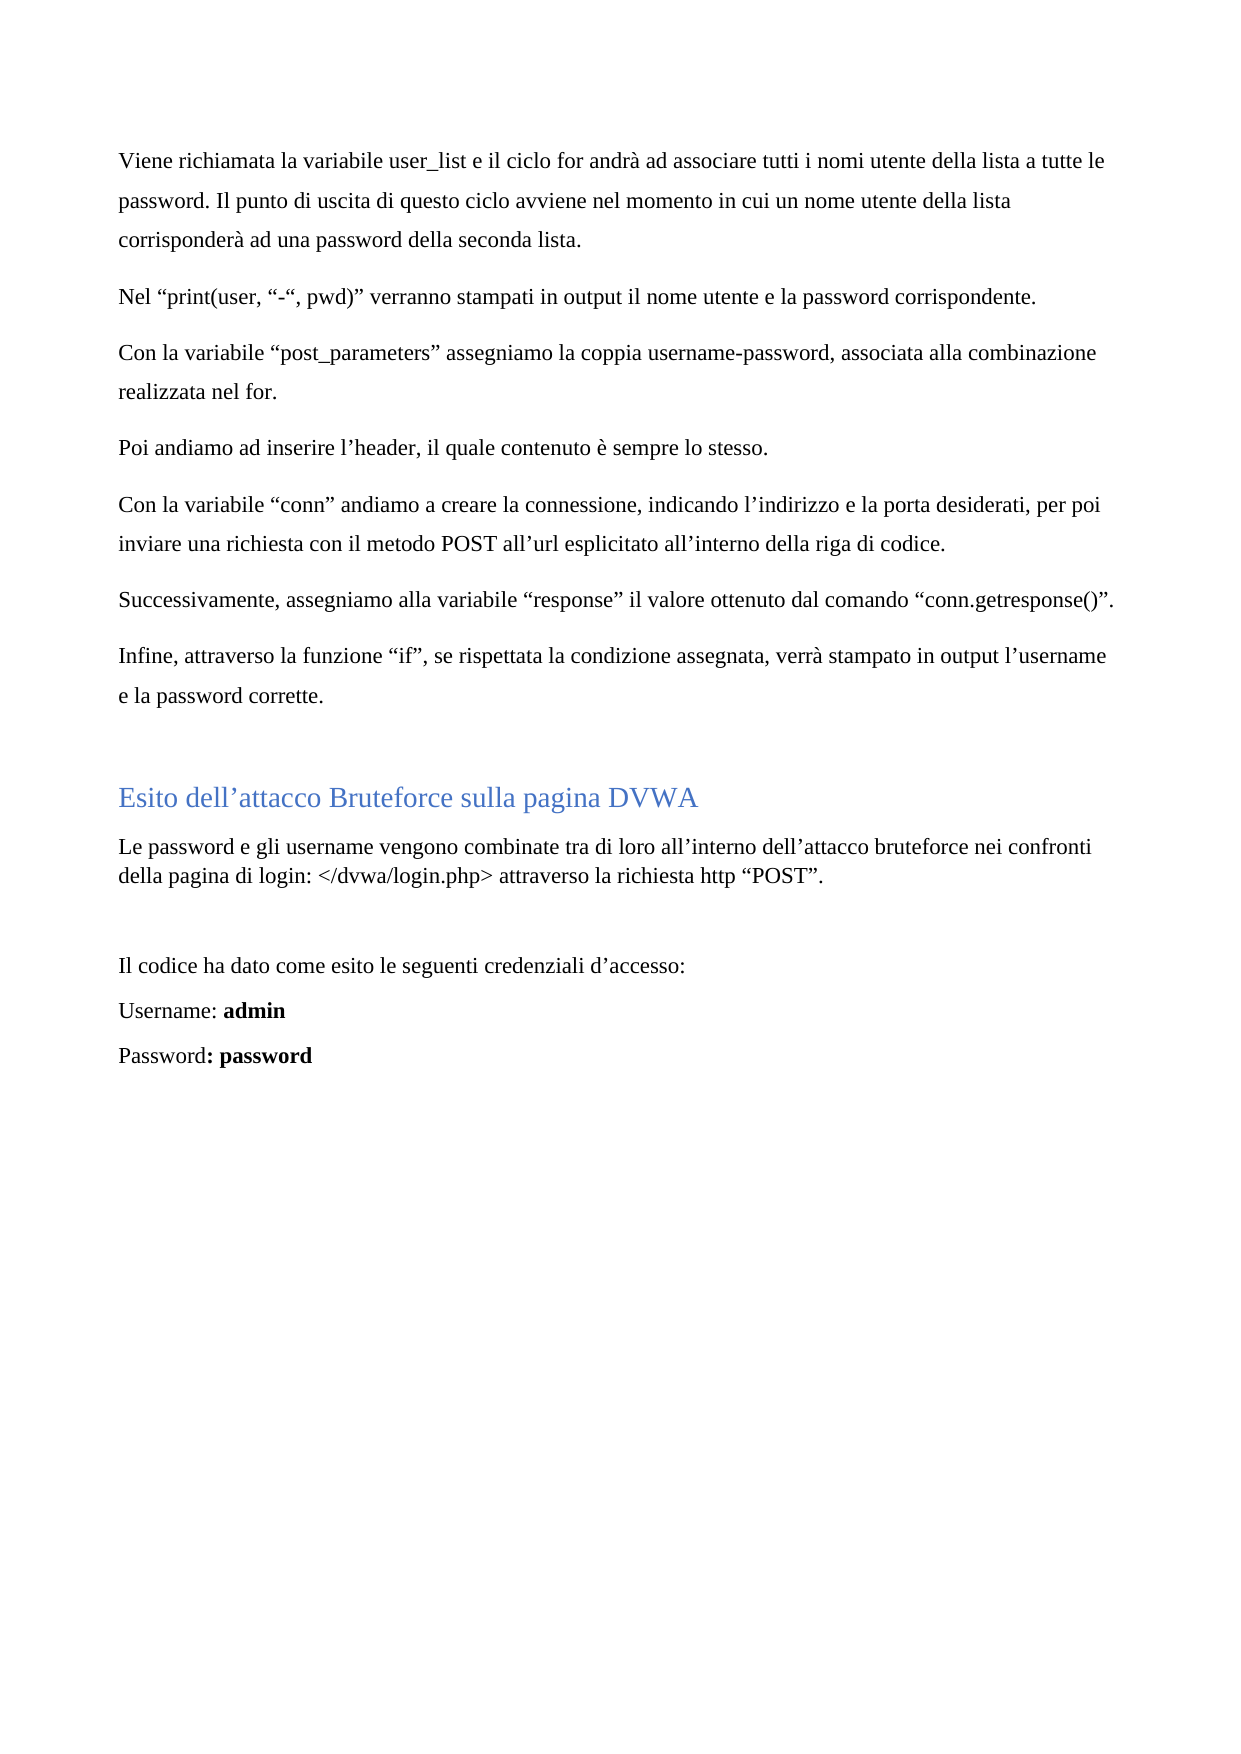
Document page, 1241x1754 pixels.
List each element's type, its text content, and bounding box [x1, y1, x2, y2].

text Password: password [118, 1042, 1122, 1069]
text Con la variabile “post_parameters” assegniamo la coppia username-password, associata alla combinazione realizzata nel for. [118, 339, 1122, 405]
text Successivamente, assegniamo alla variabile “response” il valore ottenuto dal comando “conn.getresponse()”. [118, 586, 1122, 613]
text Username: admin [118, 997, 1122, 1023]
text Nel “print(user, “-“, pwd)” verranno stampati in output il nome utente e la password corrispondente. [118, 283, 1122, 309]
text Esito dell’attacco Bruteforce sulla pagina DVWA [118, 781, 1122, 814]
text Le password e gli username vengono combinate tra di loro all’interno dell’attacco bruteforce nei confronti della pagina di login: </dvwa/login.php> attraverso la richiesta http “POST”. [118, 833, 1122, 888]
text Il codice ha dato come esito le seguenti credenziali d’accesso: [118, 952, 1122, 978]
text Con la variabile “conn” andiamo a creare la connessione, indicando l’indirizzo e la porta desiderati, per poi inviare una richiesta con il metodo POST all’url esplicitato all’interno della riga di codice. [118, 491, 1122, 556]
text Infine, attraverso la funzione “if”, se rispettata la condizione assegnata, verrà stampato in output l’username e la password corrette. [118, 642, 1122, 708]
text Viene richiamata la variabile user_list e il ciclo for andrà ad associare tutti i nomi utente della lista a tutte le password. Il punto di uscita di questo ciclo avviene nel momento in cui un nome utente della lista corrisponderà ad una password della seconda lista. [118, 148, 1122, 253]
text Poi andiamo ad inserire l’header, il quale contenuto è sempre lo stesso. [118, 434, 1122, 461]
